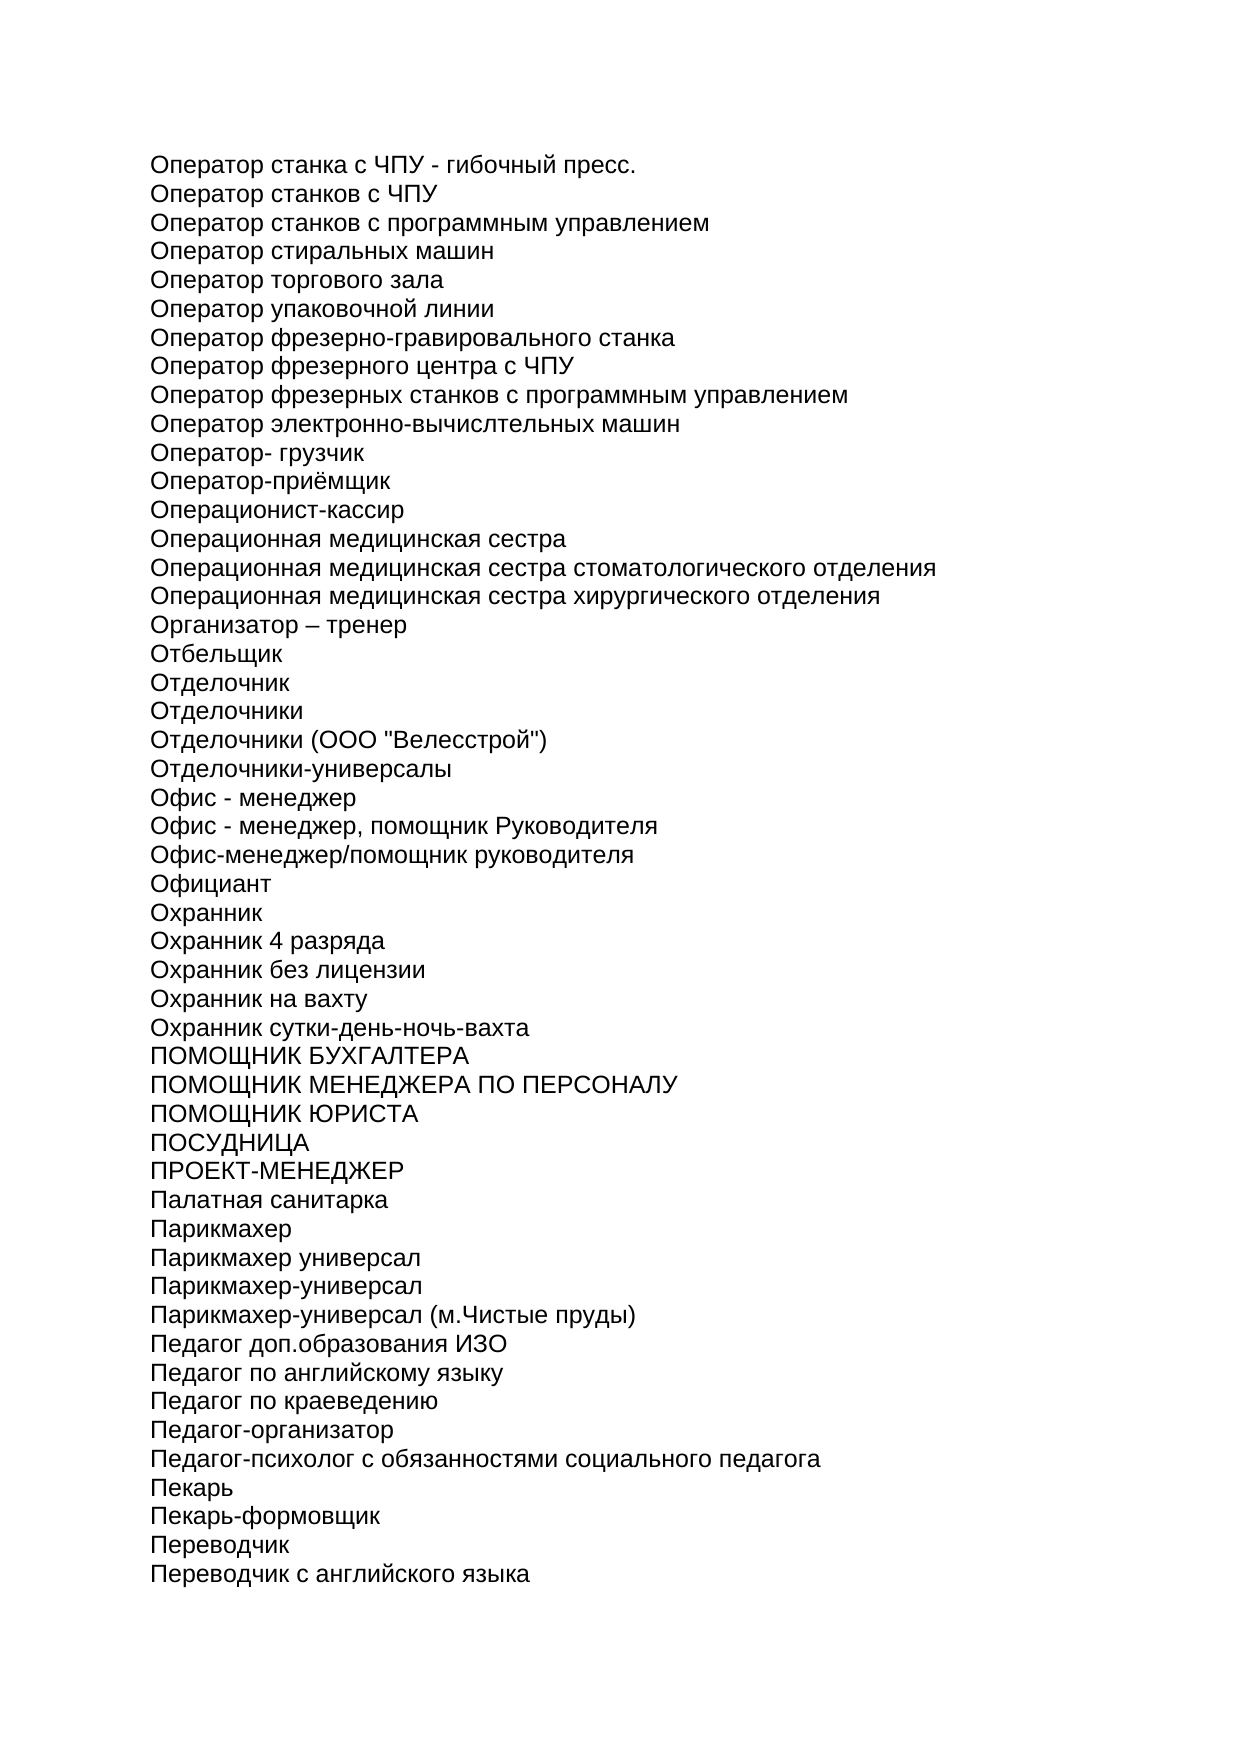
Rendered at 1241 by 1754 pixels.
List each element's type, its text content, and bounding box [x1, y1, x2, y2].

text ПОСУДНИЦА [150, 1127, 1090, 1156]
text Оператор электронно-вычислтельных машин [150, 409, 1090, 437]
text Педагог по английскому языку [150, 1357, 1090, 1386]
text Оператор фрезерного центра с ЧПУ [150, 351, 1090, 380]
text Педагог по краеведению [150, 1386, 1090, 1415]
text Охранник на вахту [150, 984, 1090, 1012]
text Оператор торгового зала [150, 265, 1090, 294]
text Парикмахер [150, 1214, 1090, 1242]
text Операционная медицинская сестра стоматологического отделения [150, 552, 1090, 581]
text Педагог-психолог с обязанностями социального педагога [150, 1444, 1090, 1472]
text Офис - менеджер, помощник Руководителя [150, 811, 1090, 840]
text Отбельщик [150, 639, 1090, 667]
text ПРОЕКТ-МЕНЕДЖЕР [150, 1156, 1090, 1185]
text Операционная медицинская сестра [150, 524, 1090, 552]
text Педагог доп.образования ИЗО [150, 1329, 1090, 1357]
text Пекарь [150, 1472, 1090, 1501]
text Оператор- грузчик [150, 437, 1090, 466]
text Переводчик с английского языка [150, 1559, 1090, 1587]
text Операционист-кассир [150, 495, 1090, 524]
text Охранник 4 разряда [150, 926, 1090, 955]
text Организатор – тренер [150, 610, 1090, 639]
text Офис-менеджер/помощник руководителя [150, 840, 1090, 869]
text Офис - менеджер [150, 782, 1090, 811]
text Парикмахер универсал [150, 1242, 1090, 1271]
text Переводчик [150, 1530, 1090, 1559]
text Парикмахер-универсал (м.Чистые пруды) [150, 1300, 1090, 1329]
text Оператор стиральных машин [150, 236, 1090, 265]
text Операционная медицинская сестра хирургического отделения [150, 581, 1090, 610]
text Парикмахер-универсал [150, 1271, 1090, 1300]
text Охранник [150, 897, 1090, 926]
text Охранник без лицензии [150, 955, 1090, 984]
text Пекарь-формовщик [150, 1501, 1090, 1530]
text Оператор фрезерно-гравировального станка [150, 322, 1090, 351]
text ПОМОЩНИК МЕНЕДЖЕРА ПО ПЕРСОНАЛУ [150, 1070, 1090, 1099]
text ПОМОЩНИК БУХГАЛТЕРА [150, 1041, 1090, 1070]
text Педагог-организатор [150, 1415, 1090, 1444]
text Оператор станков с программным управлением [150, 207, 1090, 236]
text Отделочники [150, 696, 1090, 725]
text Охранник сутки-день-ночь-вахта [150, 1012, 1090, 1041]
text Отделочники (ООО "Велесстрой") [150, 725, 1090, 754]
text Отделочник [150, 667, 1090, 696]
text ПОМОЩНИК ЮРИСТА [150, 1099, 1090, 1127]
text Оператор-приёмщик [150, 466, 1090, 495]
text Палатная санитарка [150, 1185, 1090, 1214]
text Оператор станков с ЧПУ [150, 179, 1090, 207]
text Оператор упаковочной линии [150, 294, 1090, 322]
text Оператор станка с ЧПУ - гибочный пресс. [150, 150, 1090, 179]
text Отделочники-универсалы [150, 754, 1090, 782]
text Официант [150, 869, 1090, 897]
text Оператор фрезерных станков с программным управлением [150, 380, 1090, 409]
